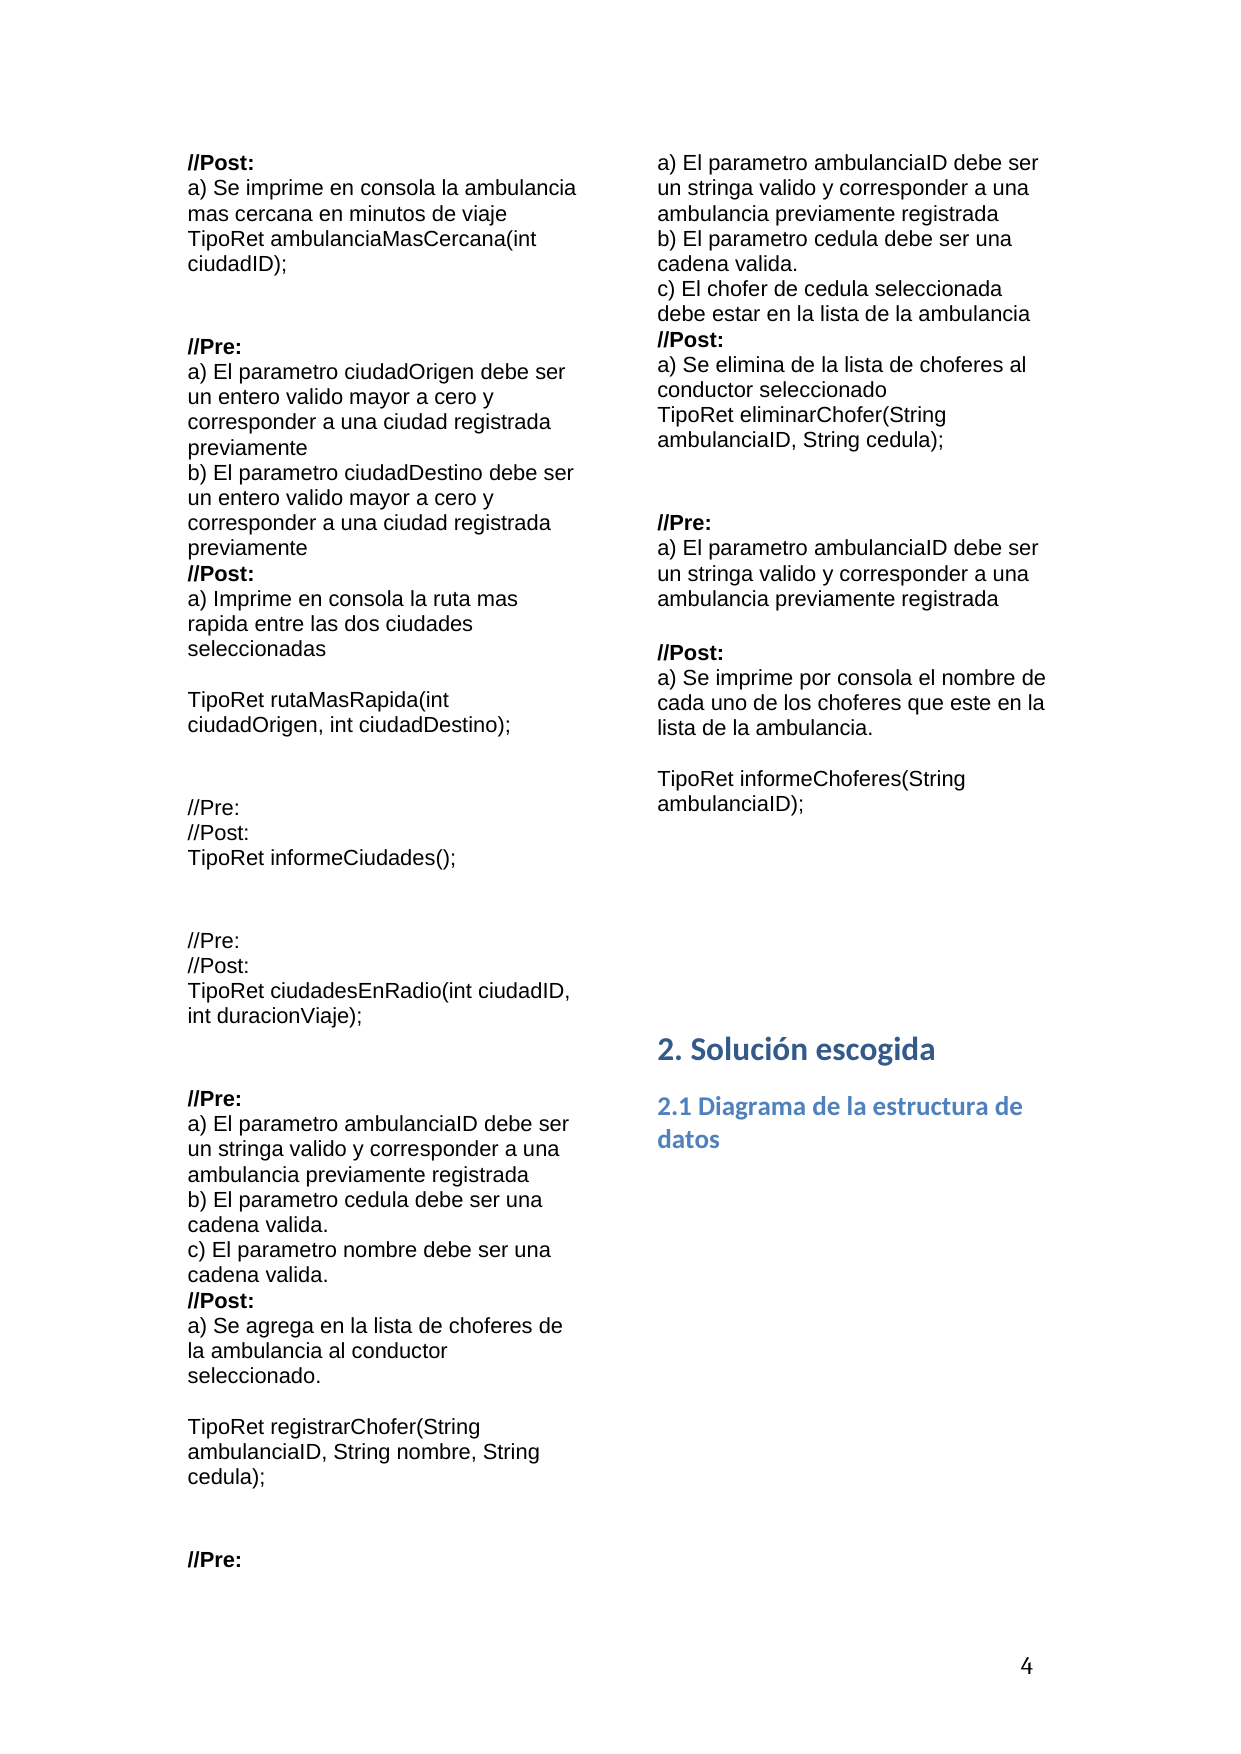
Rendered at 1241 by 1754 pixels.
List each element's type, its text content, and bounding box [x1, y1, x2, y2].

text //Pre: [657, 510, 1053, 535]
text //Post: [187, 819, 583, 845]
text //Post: [187, 560, 583, 586]
text a) El parametro ciudadOrigen debe ser un entero valido mayor a cero y corresponder a una ciudad registrada previamente [187, 359, 583, 459]
text TipoRet informeChoferes(String ambulanciaID); [657, 766, 1053, 816]
text TipoRet eliminarChofer(String ambulanciaID, String cedula); [657, 402, 1053, 452]
text TipoRet informeCiudades(); [187, 845, 583, 870]
text b) El parametro cedula debe ser una cadena valida. [187, 1187, 583, 1237]
text b) El parametro cedula debe ser una cadena valida. [657, 226, 1053, 276]
text //Pre: [187, 1547, 583, 1572]
text //Post: [657, 639, 1053, 665]
text //Pre: [187, 1086, 583, 1111]
text a) Se agrega en la lista de choferes de la ambulancia al conductor seleccionado. [187, 1313, 583, 1388]
text TipoRet rutaMasRapida(int ciudadOrigen, int ciudadDestino); [187, 686, 583, 737]
text 2. Solución escogida [657, 1028, 1053, 1069]
text TipoRet registrarChofer(String ambulanciaID, String nombre, String cedula); [187, 1413, 583, 1489]
text a) Se elimina de la lista de choferes al conductor seleccionado [657, 352, 1053, 402]
text c) El chofer de cedula seleccionada debe estar en la lista de la ambulancia [657, 276, 1053, 326]
text a) Imprime en consola la ruta mas rapida entre las dos ciudades seleccionadas [187, 586, 583, 661]
text a) El parametro ambulanciaID debe ser un stringa valido y corresponder a una ambulancia previamente registrada [187, 1111, 583, 1187]
text //Post: [187, 1287, 583, 1313]
text //Post: [187, 953, 583, 978]
text a) El parametro ambulanciaID debe ser un stringa valido y corresponder a una ambulancia previamente registrada [657, 150, 1053, 226]
text b) El parametro ciudadDestino debe ser un entero valido mayor a cero y corresponder a una ciudad registrada previamente [187, 459, 583, 560]
text a) El parametro ambulanciaID debe ser un stringa valido y corresponder a una ambulancia previamente registrada [657, 535, 1053, 611]
text 2.1 Diagrama de la estructura de datos [657, 1089, 1053, 1156]
text a) Se imprime en consola la ambulancia mas cercana en minutos de viaje [187, 175, 583, 226]
text //Post: [187, 150, 583, 175]
text TipoRet ciudadesEnRadio(int ciudadID, int duracionViaje); [187, 978, 583, 1028]
text TipoRet ambulanciaMasCercana(int ciudadID); [187, 226, 583, 276]
text //Pre: [187, 794, 583, 819]
text a) Se imprime por consola el nombre de cada uno de los choferes que este en la lista de la ambulancia. [657, 665, 1053, 740]
text //Pre: [187, 927, 583, 953]
text //Post: [657, 326, 1053, 352]
text c) El parametro nombre debe ser una cadena valida. [187, 1237, 583, 1287]
text //Pre: [187, 333, 583, 359]
